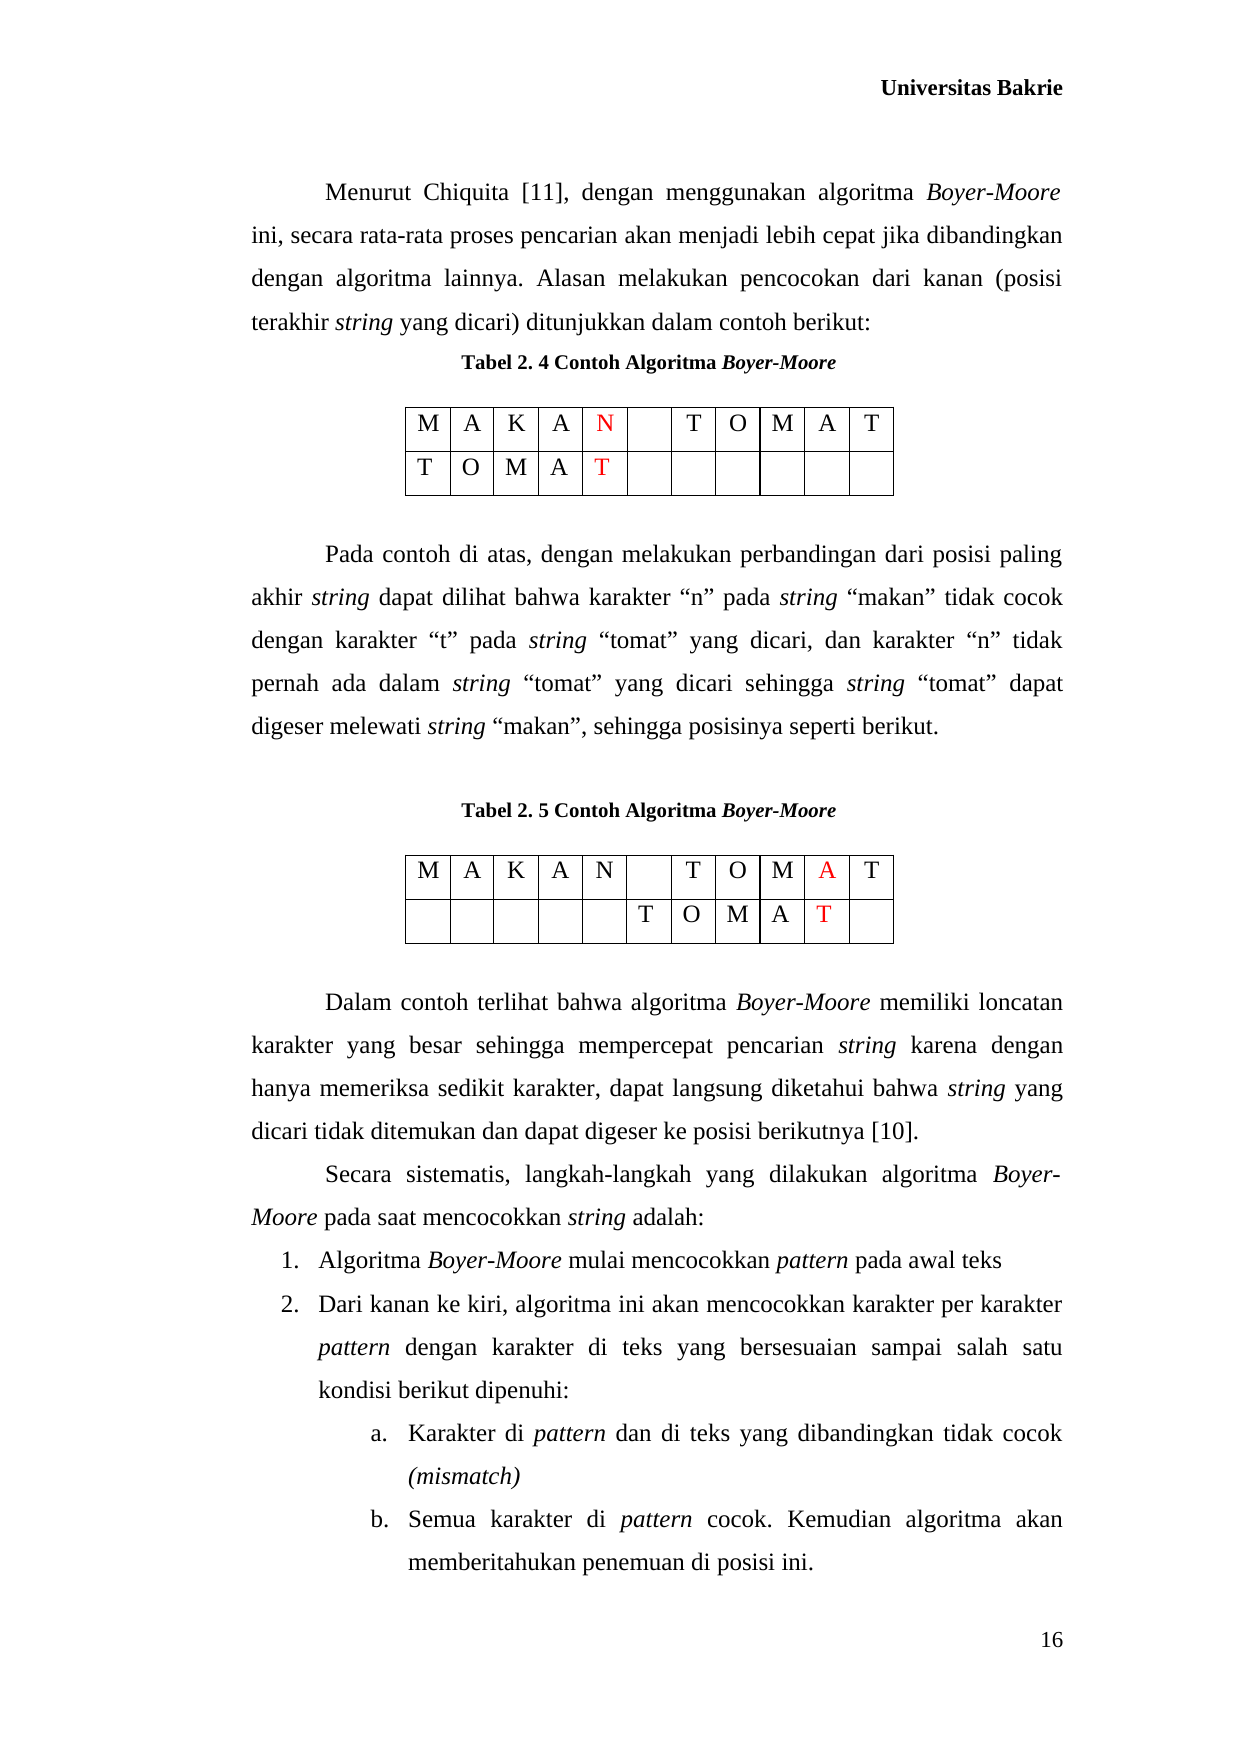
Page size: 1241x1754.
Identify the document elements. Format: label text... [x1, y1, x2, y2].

table_cell [628, 452, 671, 495]
table_header M [761, 408, 804, 451]
table_cell T [805, 900, 849, 943]
table_header O [716, 408, 759, 451]
table_cell A [761, 900, 804, 943]
table_cell [583, 900, 626, 943]
table_header [627, 856, 671, 898]
table_header N [583, 856, 626, 898]
table_header T [850, 856, 893, 898]
text Tabel 2. 5 Contoh Algoritma Boyer-Moore [386, 798, 1063, 822]
table_cell [672, 452, 715, 495]
table_header A [805, 856, 849, 898]
table_header M [406, 856, 450, 898]
table_cell [494, 900, 538, 943]
table_cell O [672, 900, 715, 943]
text Secara sistematis, langkah-langkah yang dilakukan algoritma Boyer-Moore pada saat mencocokkan string adalah: [251, 1159, 1063, 1231]
table_header T [672, 856, 715, 898]
table_cell [451, 900, 493, 943]
table_cell [539, 900, 582, 943]
table_header T [850, 408, 893, 451]
table_header A [805, 408, 849, 451]
table_cell [850, 900, 893, 943]
table_header K [494, 856, 538, 898]
list Menurut Chiquita , dengan menggunakan algoritma Boyer-Moore ini, secara rata-rata proses pencarian akan menjadi lebih cepat jika dibandingkan dengan algoritma lainnya. Alasan melakukan pencocokan dari kanan (posisi terakhir string yang dicari) ditunjukkan dalam contoh berikut: [251, 177, 1063, 335]
table_header M [761, 856, 804, 898]
table_cell [805, 452, 849, 495]
table_cell [850, 452, 893, 495]
table_cell [716, 452, 759, 495]
table_header A [539, 856, 582, 898]
text Pada contoh di atas, dengan melakukan perbandingan dari posisi paling akhir string dapat dilihat bahwa karakter “n” pada string “makan” tidak cocok dengan karakter “t” pada string “tomat” yang dicari, dan karakter “n” tidak pernah ada dalam string “tomat” yang dicari sehingga string “tomat” dapat digeser melewati string “makan”, sehingga posisinya seperti berikut. [251, 539, 1063, 740]
table_cell T [627, 900, 671, 943]
text Tabel 2. 4 Contoh Algoritma Boyer-Moore [373, 350, 1063, 374]
table_header A [451, 408, 493, 451]
table_cell A [539, 452, 582, 495]
table_cell [406, 900, 450, 943]
table_header A [451, 856, 493, 898]
table_header M [406, 408, 450, 451]
table_header N [583, 408, 627, 451]
table_cell M [716, 900, 759, 943]
table_header A [539, 408, 582, 451]
table_cell M [494, 452, 538, 495]
table_cell T [583, 452, 627, 495]
table_cell [761, 452, 804, 495]
list Algoritma Boyer-Moore mulai mencocokkan pattern pada awal teks [281, 1246, 1063, 1274]
table_header [628, 408, 671, 451]
list Karakter di pattern dan di teks yang dibandingkan tidak cocok (mismatch) [370, 1418, 1063, 1490]
table_cell T [406, 452, 450, 495]
text Dalam contoh terlihat bahwa algoritma Boyer-Moore memiliki loncatan karakter yang besar sehingga mempercepat pencarian string karena dengan hanya memeriksa sedikit karakter, dapat langsung diketahui bahwa string yang dicari tidak ditemukan dan dapat digeser ke posisi berikutnya . [251, 987, 1063, 1145]
list Dari kanan ke kiri, algoritma ini akan mencocokkan karakter per karakter pattern dengan karakter di teks yang bersesuaian sampai salah satu kondisi berikut dipenuhi: [281, 1289, 1063, 1404]
table_cell O [451, 452, 493, 495]
table_header T [672, 408, 715, 451]
table_header O [716, 856, 759, 898]
list Semua karakter di pattern cocok. Kemudian algoritma akan memberitahukan penemuan di posisi ini. [370, 1504, 1063, 1576]
table_header K [494, 408, 538, 451]
